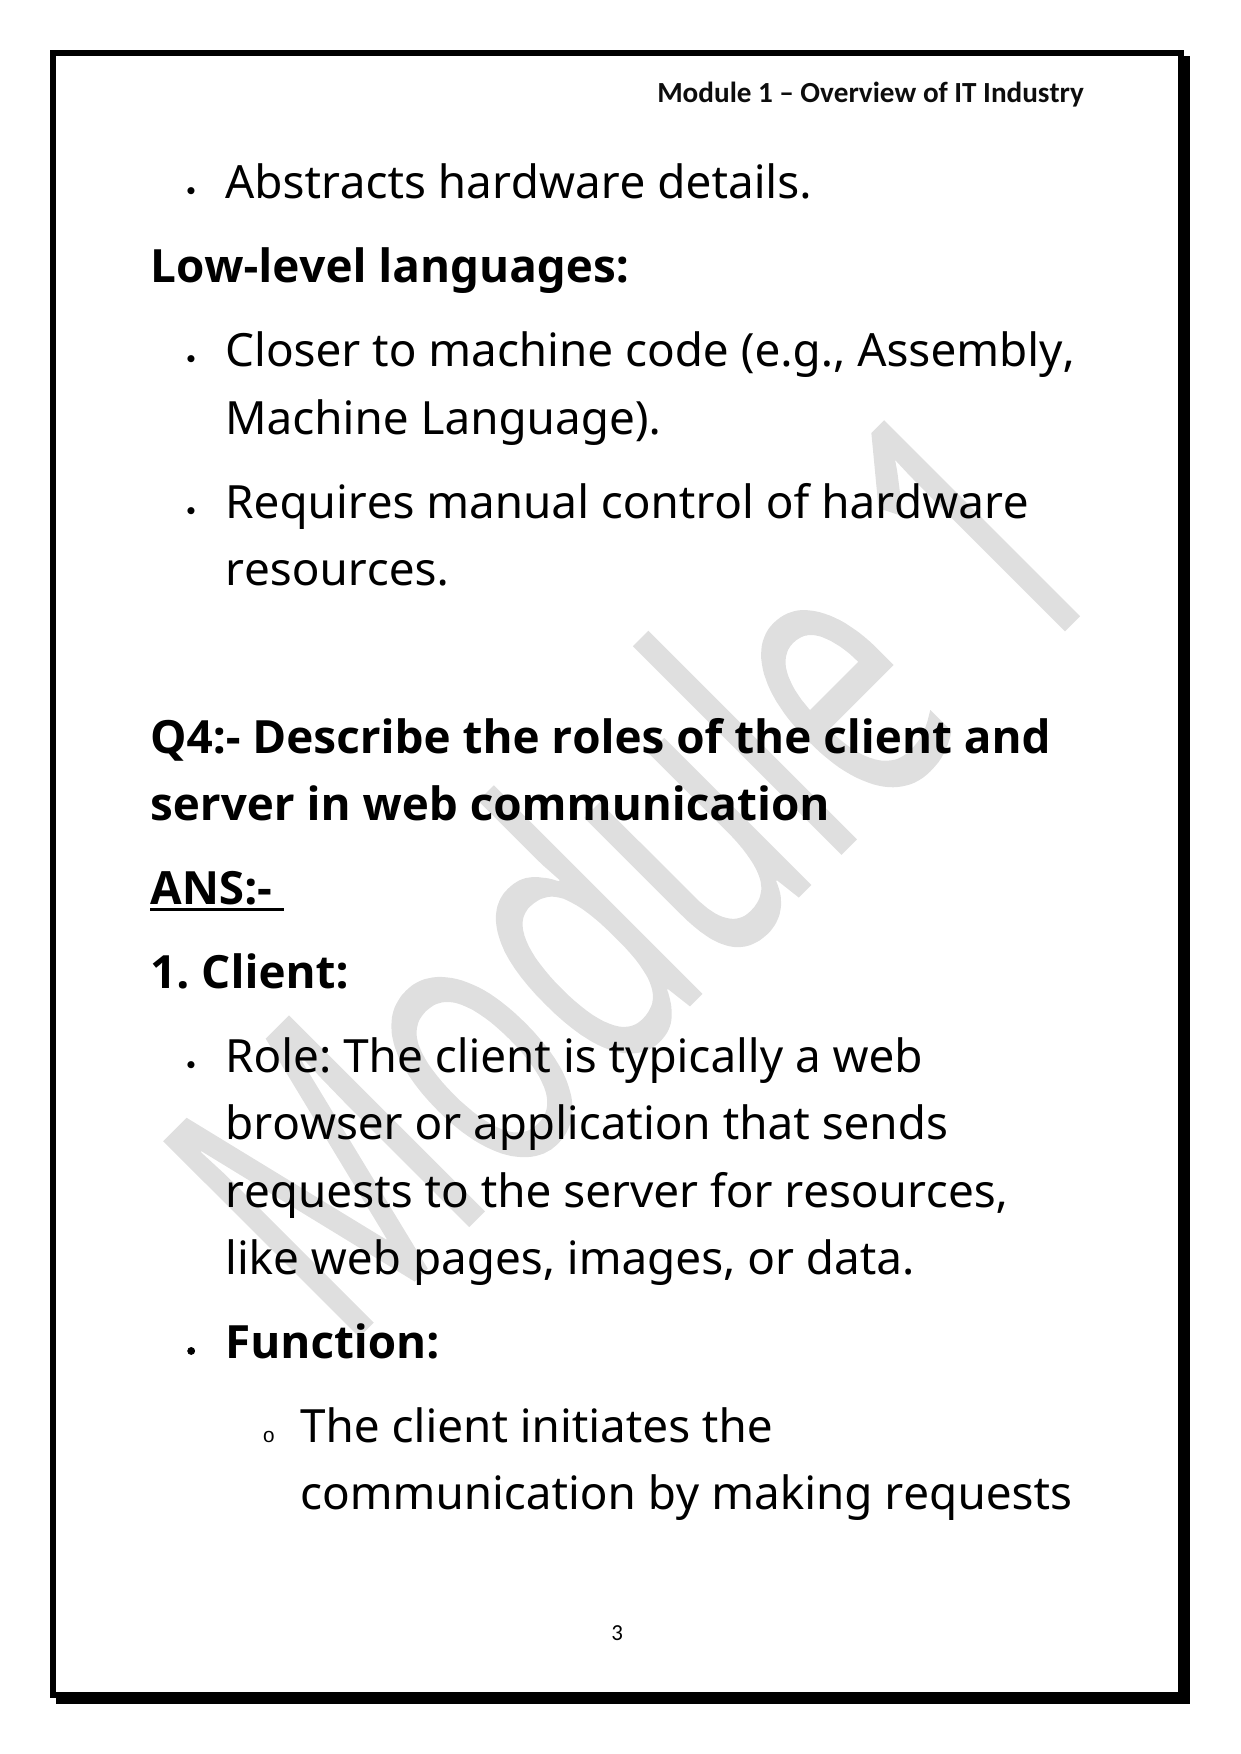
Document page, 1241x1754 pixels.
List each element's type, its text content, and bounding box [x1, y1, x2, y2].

list Role: The client is typically a web browser or application that sends requests to the server for resources, like web pages, images, or data. [187, 1023, 1084, 1288]
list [262, 1393, 1084, 1523]
list Abstracts hardware details. [187, 150, 1084, 212]
list Closer to machine code (e.g., Assembly, Machine Language). [187, 318, 1084, 448]
list Requires manual control of hardware resources. [187, 469, 1084, 599]
text ANS:- [150, 856, 1084, 918]
text 1. Client: [150, 939, 1084, 1002]
text Q4:- Describe the roles of the client and server in web communication [150, 704, 1084, 834]
list Function: [187, 1309, 1084, 1372]
text Low-level languages: [150, 234, 1084, 296]
